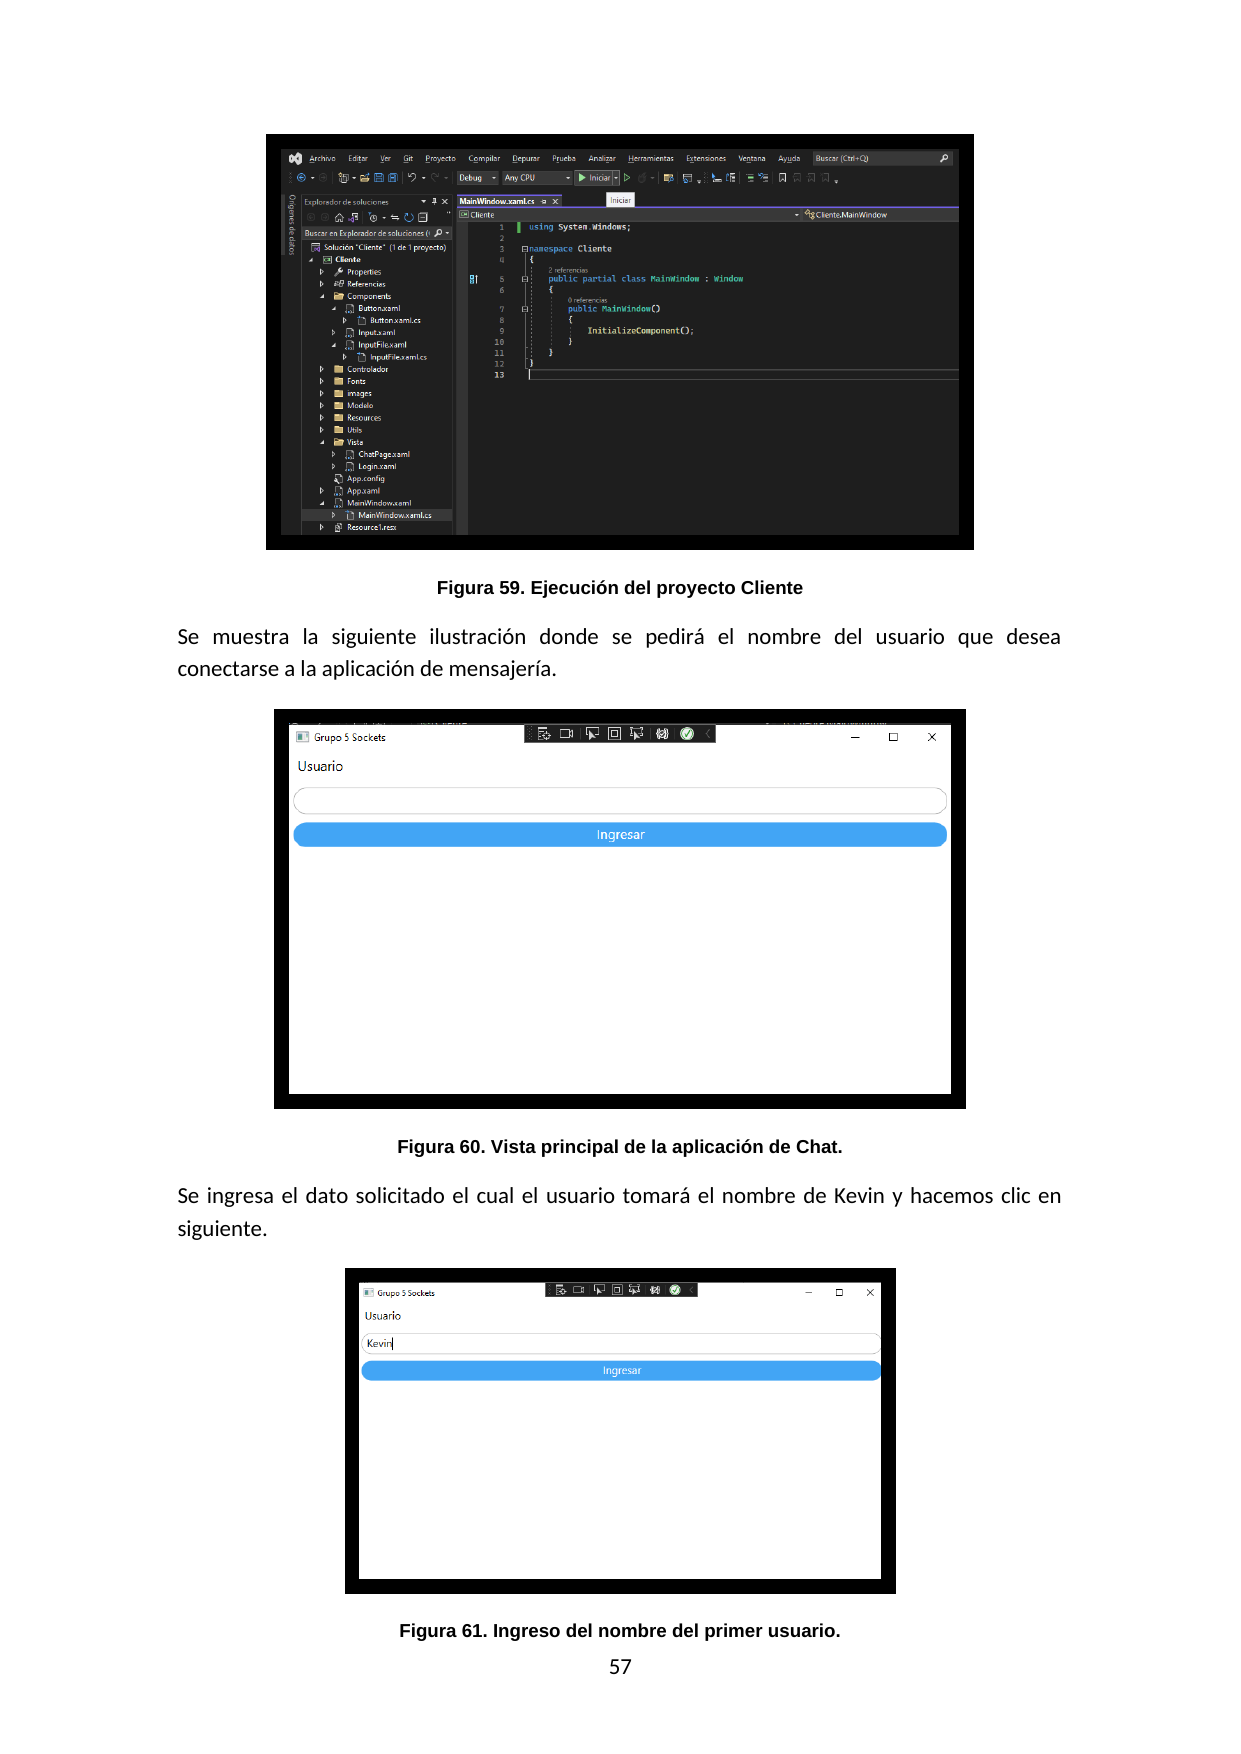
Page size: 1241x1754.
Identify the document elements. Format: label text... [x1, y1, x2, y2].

text Figura 59. Ejecución del proyecto Cliente [177, 577, 1063, 598]
text Figura 60. Vista principal de la aplicación de Chat. [177, 1136, 1063, 1157]
text Se ingresa el dato solicitado el cual el usuario tomará el nombre de Kevin y hacemos clic en siguiente. [177, 1182, 1063, 1242]
text Se muestra la siguiente ilustración donde se pedirá el nombre del usuario que desea conectarse a la aplicación de mensajería. [177, 622, 1063, 683]
picture [281, 149, 959, 535]
text Figura 61. Ingreso del nombre del primer usuario. [177, 1620, 1063, 1642]
picture [289, 723, 951, 1094]
picture [359, 1282, 881, 1579]
